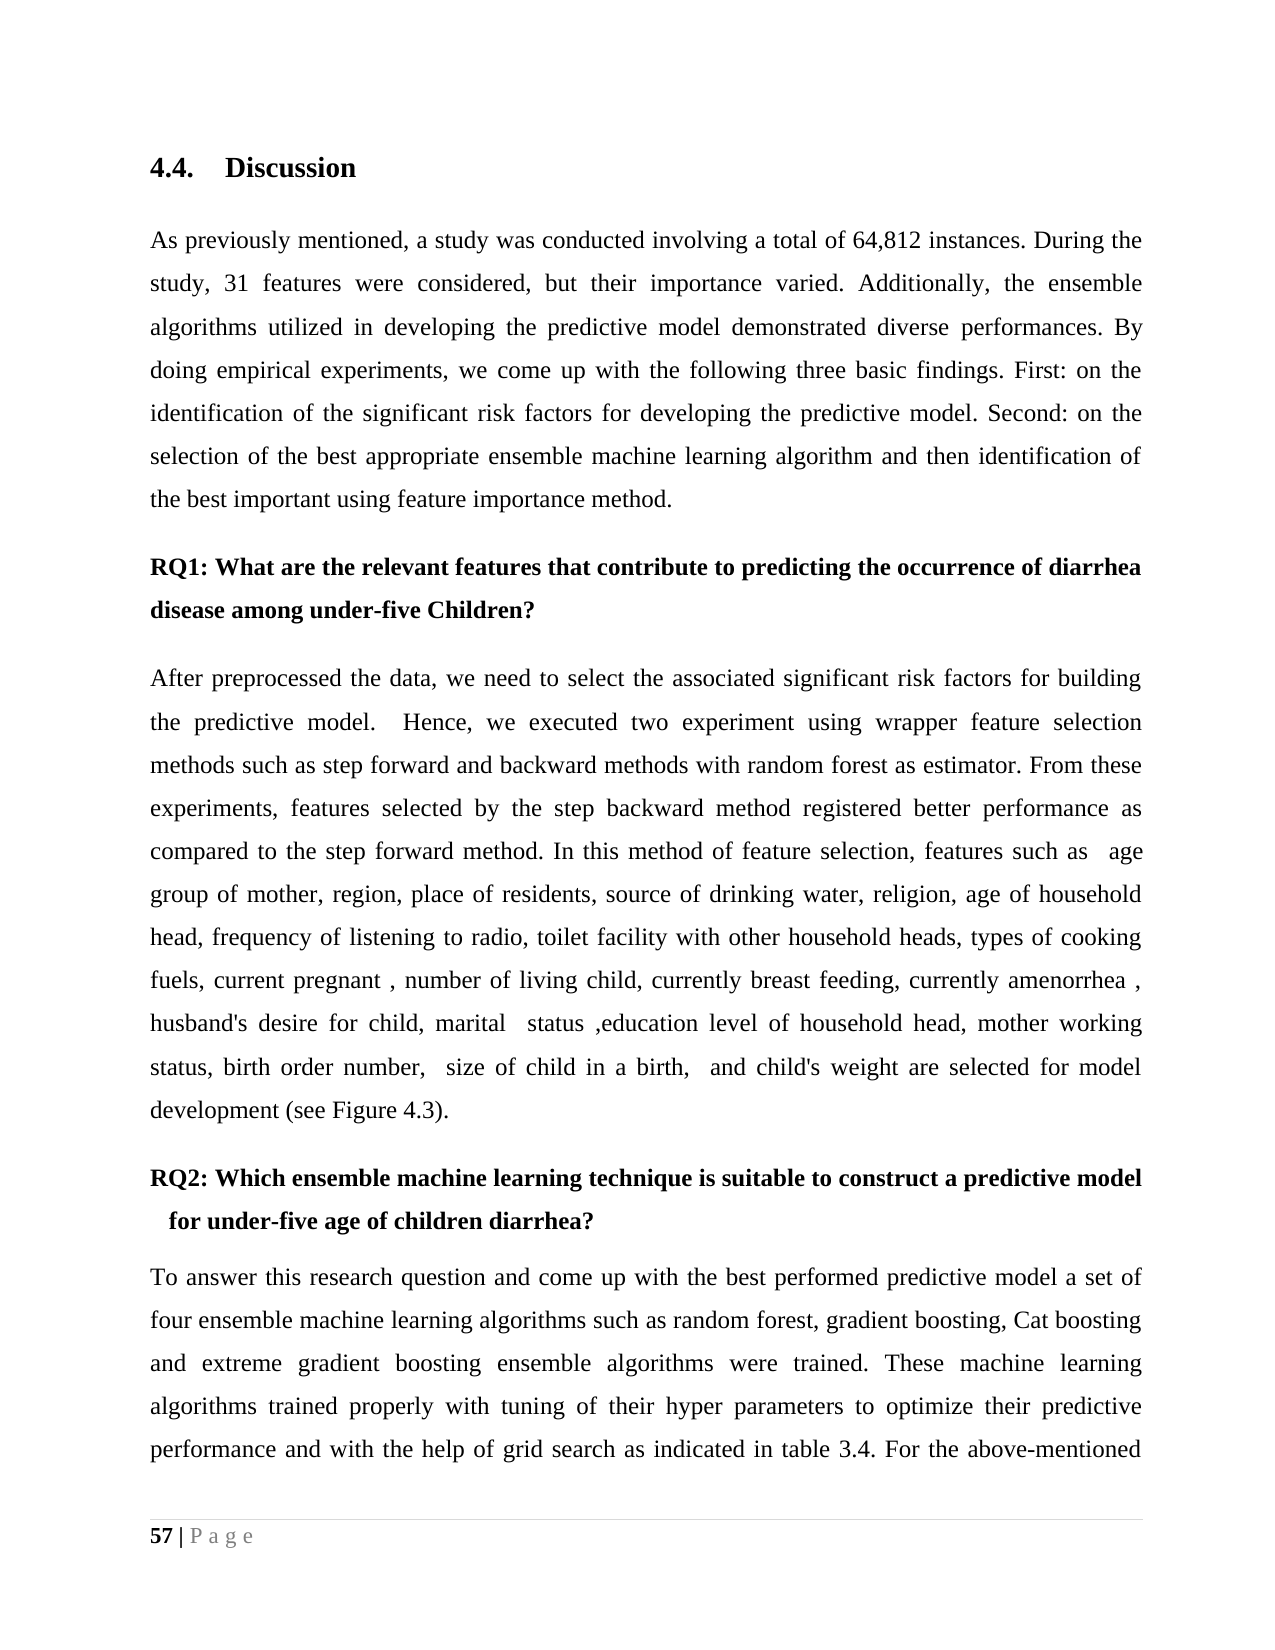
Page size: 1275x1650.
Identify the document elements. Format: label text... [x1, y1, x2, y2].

text RQ2: Which ensemble machine learning technique is suitable to construct a predictive model for under-five age of children diarrhea? [150, 1163, 1143, 1235]
text As previously mentioned, a study was conducted involving a total of 64,812 instances. During the study, 31 features were considered, but their importance varied. Additionally, the ensemble algorithms utilized in developing the predictive model demonstrated diverse performances. By doing empirical experiments, we come up with the following three basic findings. First: on the identification of the significant risk factors for developing the predictive model. Second: on the selection of the best appropriate ensemble machine learning algorithm and then identification of the best important using feature importance method. [150, 225, 1143, 513]
text RQ1: What are the relevant features that contribute to predicting the occurrence of diarrhea disease among under-five Children? [150, 552, 1143, 624]
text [150, 1262, 1143, 1463]
subtitle Discussion [150, 150, 1143, 183]
text After preprocessed the data, we need to select the associated significant risk factors for building the predictive model. Hence, we executed two experiment using wrapper feature selection methods such as step forward and backward methods with random forest as estimator. From these experiments, features selected by the step backward method registered better performance as compared to the step forward method. In this method of feature selection, features such as age group of mother, region, place of residents, source of drinking water, religion, age of household head, frequency of listening to radio, toilet facility with other household heads, types of cooking fuels, current pregnant , number of living child, currently breast feeding, currently amenorrhea , husband's desire for child, marital status ,education level of household head, mother working status, birth order number, size of child in a birth, and child's weight are selected for model development (see Figure 4.3). [150, 663, 1143, 1123]
